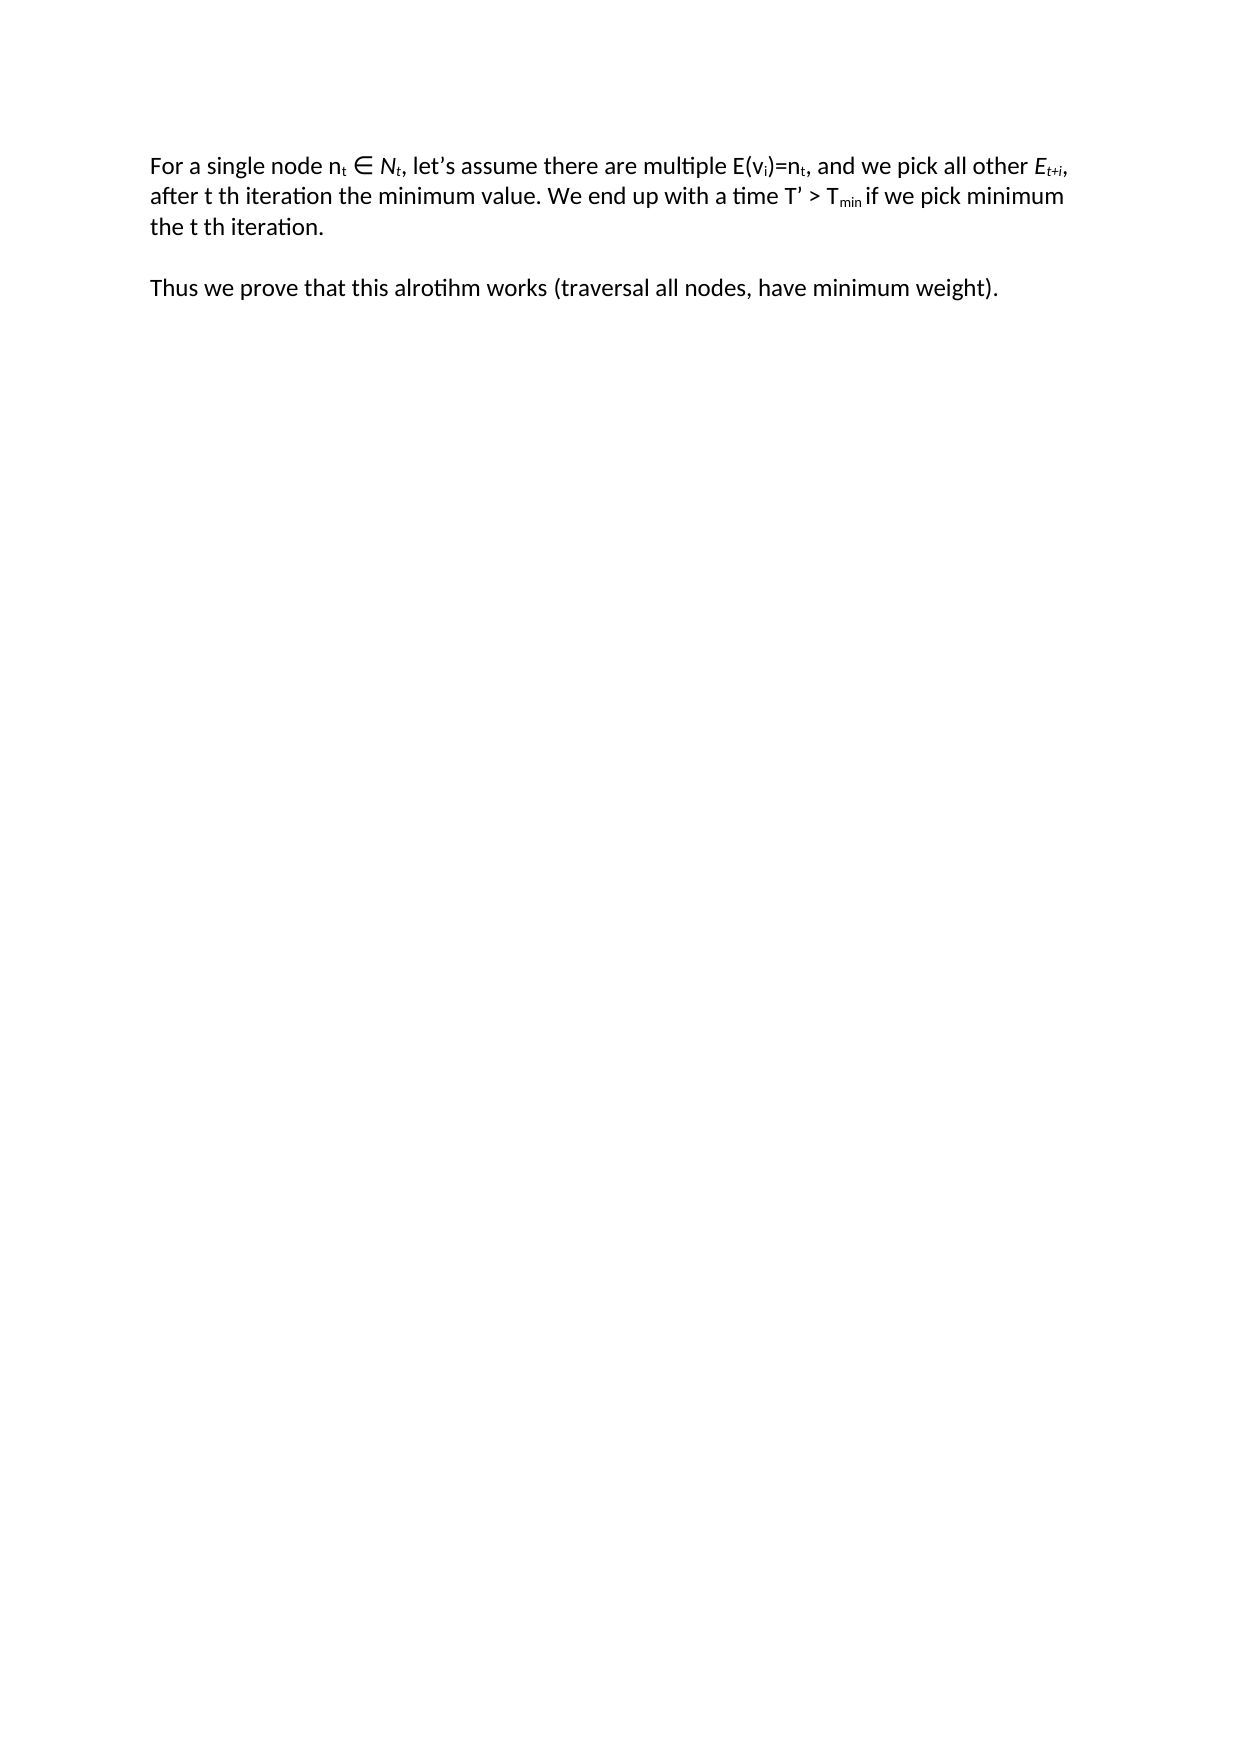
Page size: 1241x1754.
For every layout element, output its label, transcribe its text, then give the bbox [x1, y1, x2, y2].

text For a single node nt ∈ Nt, let’s assume there are multiple E(vi)=nt, and we pick all other Et+i, after t th iteration the minimum value. We end up with a time T’ > Tmin if we pick minimum the t th iteration. [150, 150, 1090, 242]
text Thus we prove that this alrotihm works (traversal all nodes, have minimum weight). [150, 272, 1090, 303]
